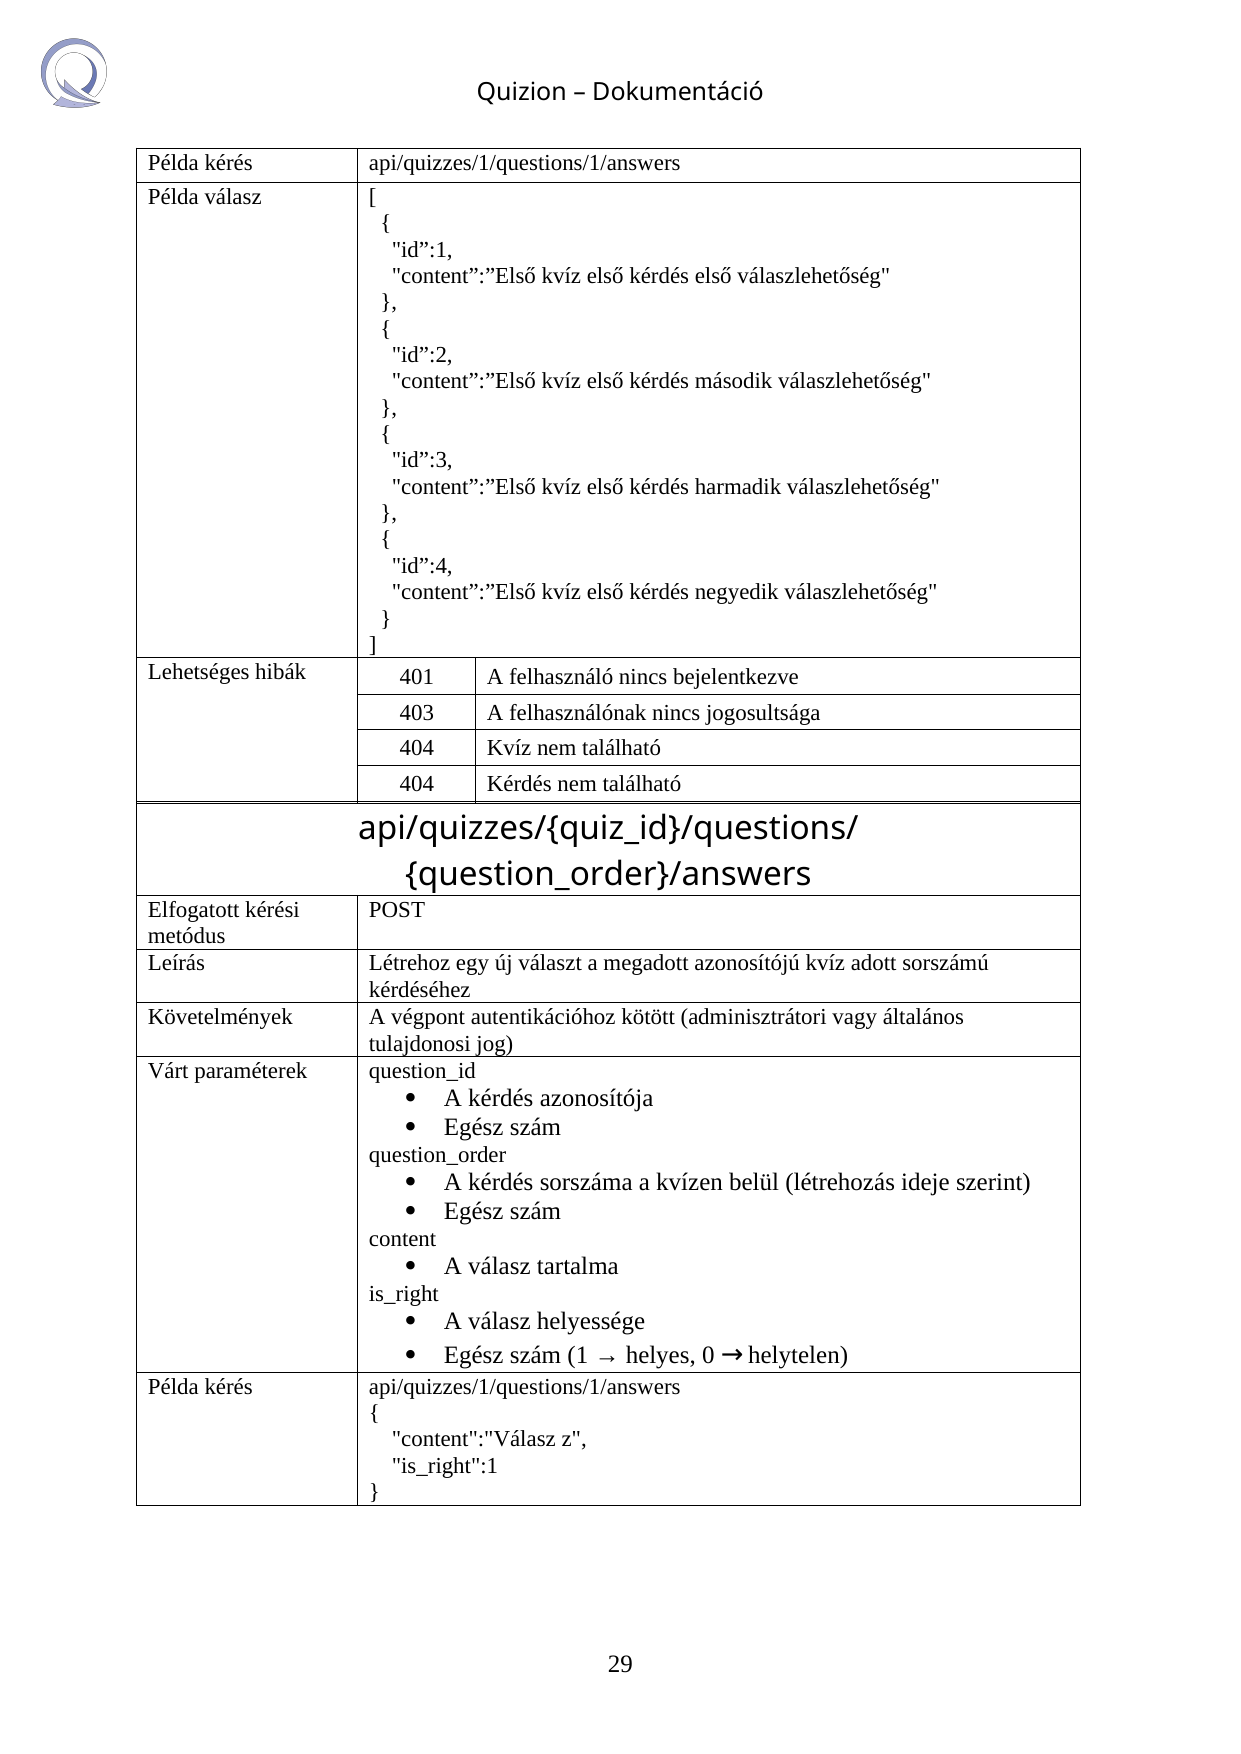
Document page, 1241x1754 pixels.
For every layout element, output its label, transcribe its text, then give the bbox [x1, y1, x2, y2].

table_cell [ { "id”:1, "content”:”Első kvíz első kérdés első válaszlehetőség" }, { "id”:2, "content”:”Első kvíz első kérdés második válaszlehetőség" }, { "id”:3, "content”:”Első kvíz első kérdés harmadik válaszlehetőség" }, { "id”:4, "content”:”Első kvíz első kérdés negyedik válaszlehetőség" } ] [358, 183, 1080, 657]
table_cell Leírás [137, 950, 357, 1002]
table_cell Várt paraméterek [137, 1057, 357, 1372]
table_cell Létrehoz egy új választ a megadott azonosítójú kvíz adott sorszámú kérdéséhez [358, 950, 1080, 1002]
table_cell Kérdés nem található [476, 766, 1080, 801]
table_cell A felhasználó nincs bejelentkezve [476, 658, 1080, 693]
table_cell 404 [358, 730, 475, 765]
table_cell Lehetséges hibák [137, 658, 357, 801]
table_cell 404 [358, 766, 475, 801]
table_cell Példa válasz [137, 183, 357, 657]
table_cell POST [358, 896, 1080, 948]
table_cell Kvíz nem található [476, 730, 1080, 765]
table_cell Példa kérés [137, 1373, 357, 1504]
table_cell 401 [358, 658, 475, 693]
table_cell Példa kérés [137, 149, 357, 182]
table_cell api/quizzes/{quiz_id}/questions/ {question_order}/answers [137, 804, 1080, 895]
table_cell api/quizzes/1/questions/1/answers [358, 149, 1080, 182]
table_cell question_id A kérdés azonosítója Egész szám question_order A kérdés sorszáma a kvízen belül (létrehozás ideje szerint) Egész szám content A válasz tartalma is_right A válasz helyessége Egész szám (1 → helyes, 0 → helytelen) [358, 1057, 1080, 1372]
table_cell Követelmények [137, 1003, 357, 1056]
table_cell Elfogatott kérési metódus [137, 896, 357, 948]
table_cell A végpont autentikációhoz kötött (adminisztrátori vagy általános tulajdonosi jog) [358, 1003, 1080, 1056]
table_cell api/quizzes/1/questions/1/answers { "content":"Válasz z", "is_right":1 } [358, 1373, 1080, 1504]
table_cell 403 [358, 695, 475, 729]
picture [34, 31, 116, 113]
table_cell A felhasználónak nincs jogosultsága [476, 695, 1080, 729]
